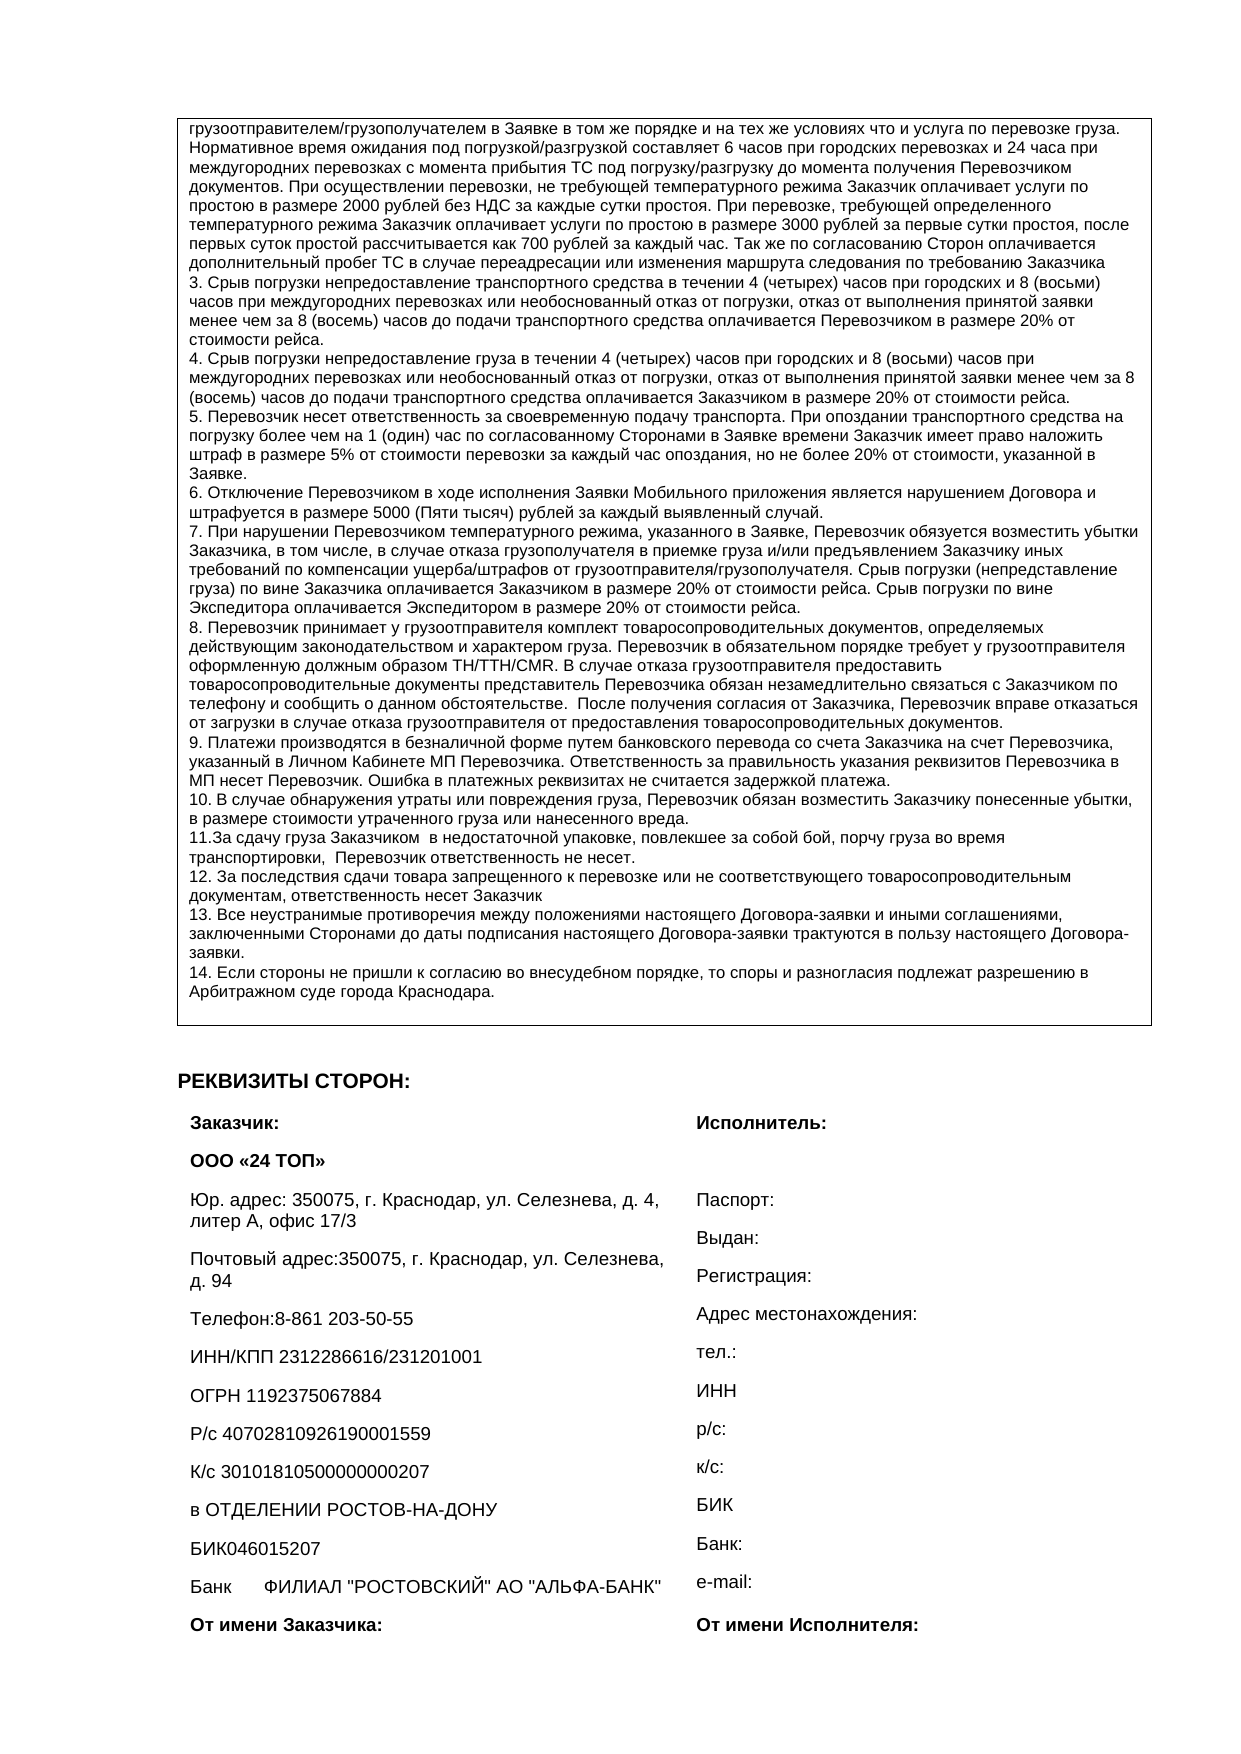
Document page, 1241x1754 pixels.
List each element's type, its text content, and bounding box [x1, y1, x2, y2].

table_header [178, 119, 1151, 1025]
table_header Исполнитель: Паспорт: Выдан: Регистрация: Адрес местонахождения: тел.: ИНН р/с: к/с: БИК Банк: e-mail: [685, 1112, 1152, 1614]
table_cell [179, 1614, 685, 1636]
table_header Заказчик: ООО «24 ТОП» Юр. адрес: 350075, г. Краснодар, ул. Селезнева, д. 4, литер А, офис 17/3 Почтовый адрес:350075, г. Краснодар, ул. Селезнева, д. 94 Телефон:8-861 203-50-55 ИНН/КПП 2312286616/231201001 ОГРН 1192375067884 Р/с 40702810926190001559 К/с 30101810500000000207 в ОТДЕЛЕНИИ РОСТОВ-НА-ДОНУ БИК046015207 Банк ФИЛИАЛ "РОСТОВСКИЙ" АО "АЛЬФА-БАНК" [179, 1112, 685, 1614]
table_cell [685, 1614, 1152, 1636]
text РЕКВИЗИТЫ СТОРОН: [177, 1069, 1152, 1093]
